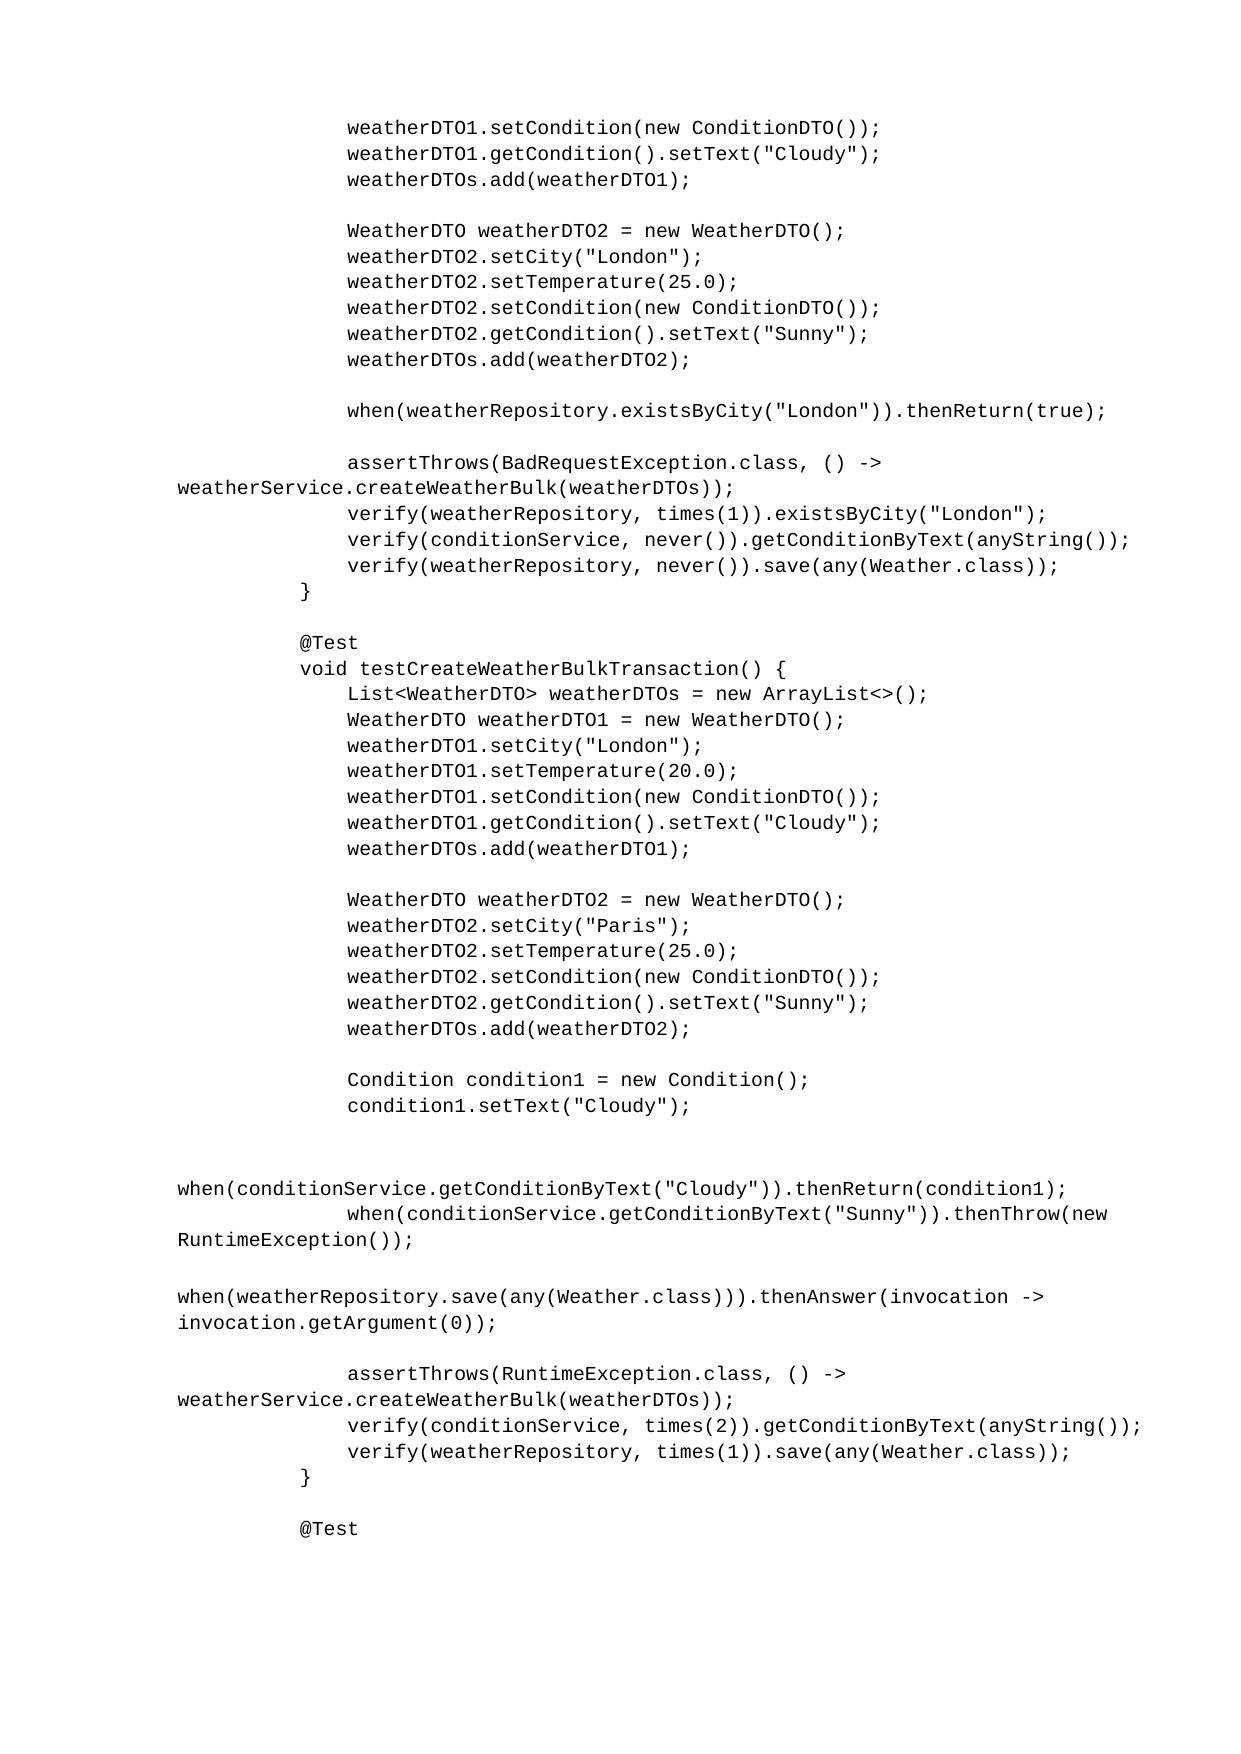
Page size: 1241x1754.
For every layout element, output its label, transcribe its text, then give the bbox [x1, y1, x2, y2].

text weatherDTOs.add(weatherDTO1); [177, 838, 1152, 861]
text void testCreateWeatherBulkTransaction() { [177, 658, 1152, 681]
text WeatherDTO weatherDTO2 = new WeatherDTO(); [177, 221, 1152, 243]
text when(weatherRepository.existsByCity("London")).thenReturn(true); [177, 401, 1152, 423]
text List<WeatherDTO> weatherDTOs = new ArrayList<>(); [177, 684, 1152, 707]
text weatherDTOs.add(weatherDTO2); [177, 350, 1152, 372]
text @Test [177, 1519, 1152, 1541]
text weatherDTO2.setCity("London"); [177, 247, 1152, 269]
text } [177, 581, 1152, 604]
text weatherDTO1.setCondition(new ConditionDTO()); [177, 118, 1152, 141]
text when(conditionService.getConditionByText("Cloudy")).thenReturn(condition1); [177, 1147, 1152, 1201]
text weatherDTO1.setTemperature(20.0); [177, 761, 1152, 784]
text weatherDTO2.setCondition(new ConditionDTO()); [177, 967, 1152, 989]
text verify(weatherRepository, times(1)).save(any(Weather.class)); [177, 1442, 1152, 1464]
text condition1.setText("Cloudy"); [177, 1096, 1152, 1118]
text weatherDTO1.getCondition().setText("Cloudy"); [177, 813, 1152, 835]
text weatherDTO1.setCity("London"); [177, 736, 1152, 758]
text Condition condition1 = new Condition(); [177, 1070, 1152, 1092]
text weatherDTO2.setTemperature(25.0); [177, 272, 1152, 295]
text } [177, 1467, 1152, 1490]
text verify(weatherRepository, never()).save(any(Weather.class)); [177, 556, 1152, 578]
text WeatherDTO weatherDTO2 = new WeatherDTO(); [177, 890, 1152, 912]
text weatherDTO2.setCity("Paris"); [177, 916, 1152, 938]
text weatherDTO2.setCondition(new ConditionDTO()); [177, 298, 1152, 321]
text when(weatherRepository.save(any(Weather.class))).thenAnswer(invocation -> invocation.getArgument(0)); [177, 1256, 1152, 1335]
text WeatherDTO weatherDTO1 = new WeatherDTO(); [177, 710, 1152, 732]
text when(conditionService.getConditionByText("Sunny")).thenThrow(new RuntimeException()); [177, 1204, 1152, 1252]
text @Test [177, 633, 1152, 655]
text weatherDTO2.getCondition().setText("Sunny"); [177, 993, 1152, 1015]
text weatherDTOs.add(weatherDTO2); [177, 1019, 1152, 1041]
text verify(conditionService, never()).getConditionByText(anyString()); [177, 530, 1152, 552]
text assertThrows(BadRequestException.class, () -> weatherService.createWeatherBulk(weatherDTOs)); [177, 453, 1152, 501]
text verify(weatherRepository, times(1)).existsByCity("London"); [177, 504, 1152, 526]
text weatherDTO2.setTemperature(25.0); [177, 941, 1152, 964]
text weatherDTOs.add(weatherDTO1); [177, 169, 1152, 192]
text assertThrows(RuntimeException.class, () -> weatherService.createWeatherBulk(weatherDTOs)); [177, 1364, 1152, 1412]
text weatherDTO2.getCondition().setText("Sunny"); [177, 324, 1152, 346]
text weatherDTO1.setCondition(new ConditionDTO()); [177, 787, 1152, 809]
text weatherDTO1.getCondition().setText("Cloudy"); [177, 144, 1152, 166]
text verify(conditionService, times(2)).getConditionByText(anyString()); [177, 1416, 1152, 1438]
